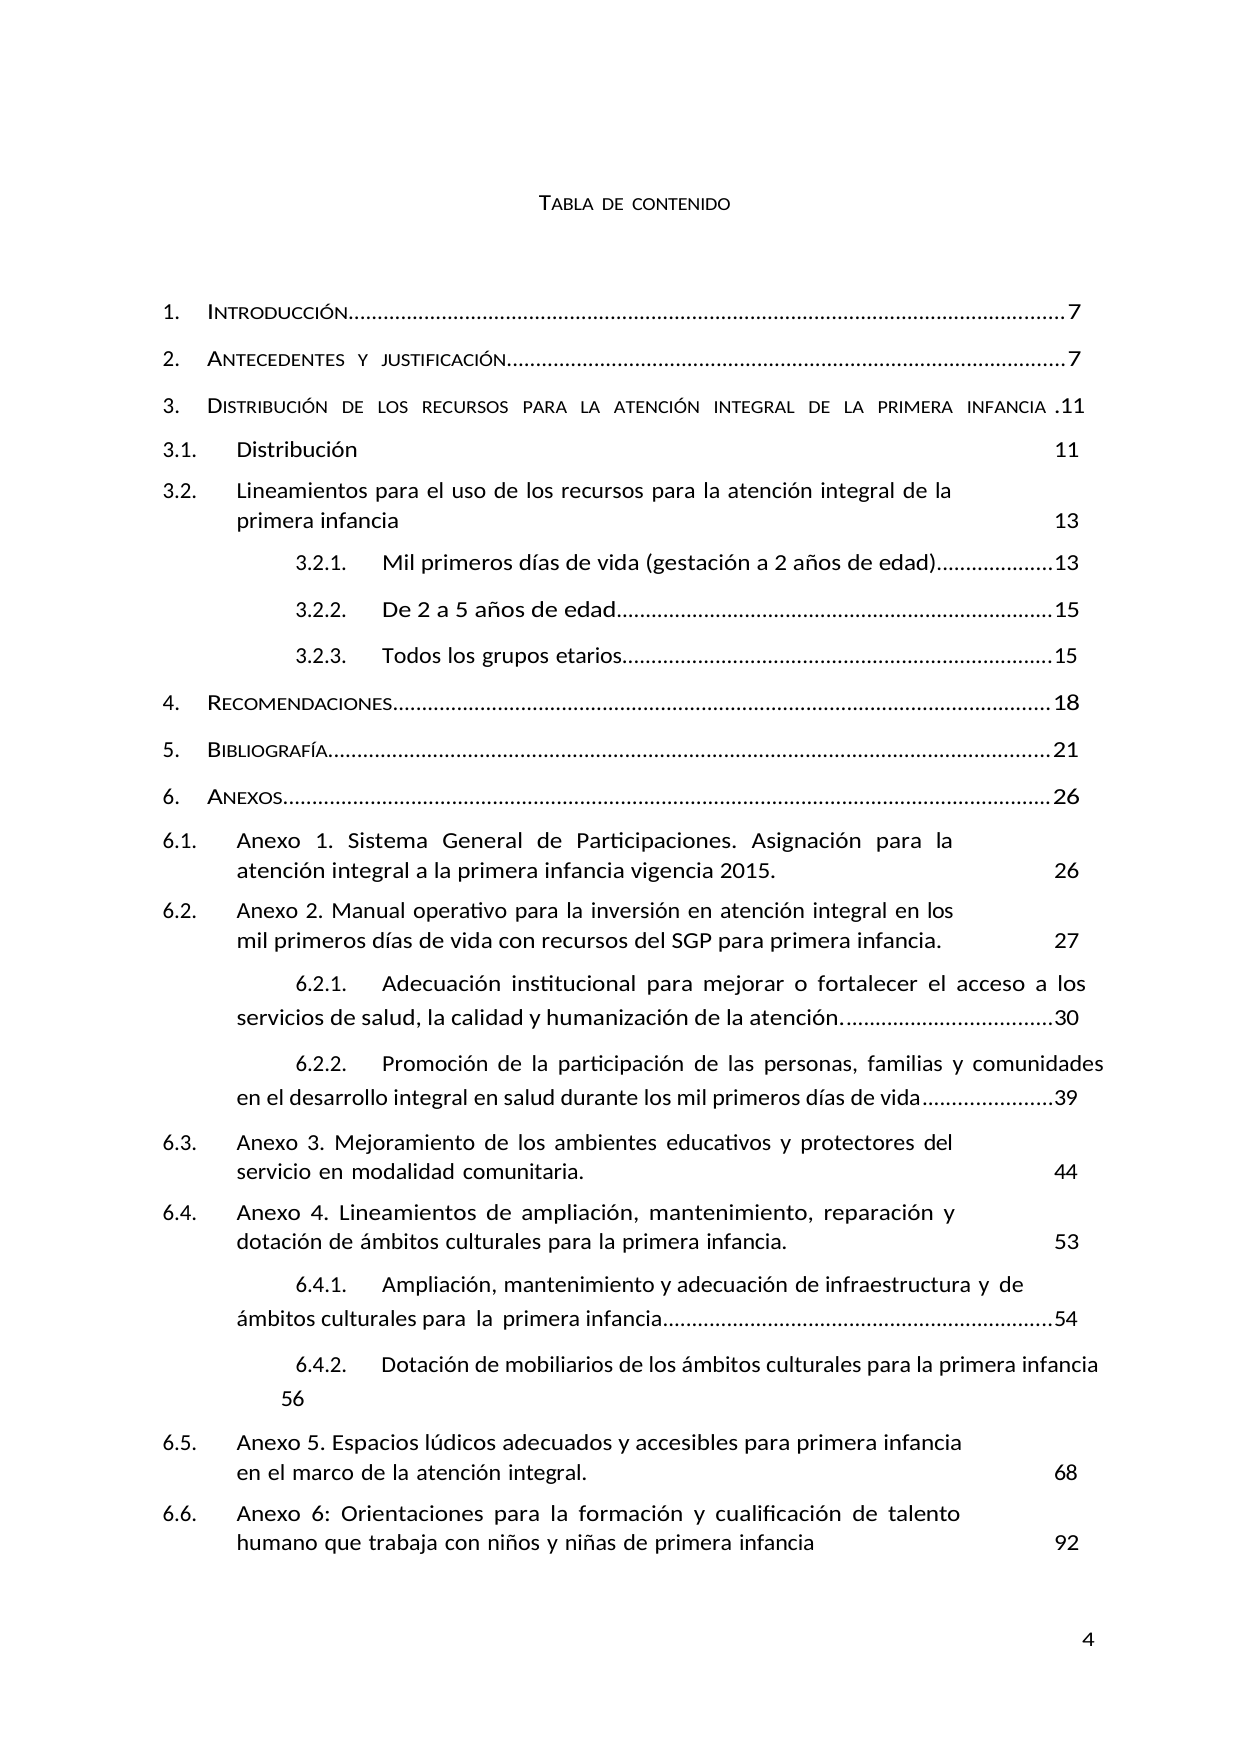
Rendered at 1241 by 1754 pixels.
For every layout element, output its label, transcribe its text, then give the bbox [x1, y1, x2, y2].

list Recomendaciones 18 [162, 688, 1146, 716]
text dotación de ámbitos culturales para la primera infancia. 53 [236, 1227, 1146, 1256]
list Dotación de mobiliarios de los ámbitos culturales para la primera infancia 56 [281, 1350, 1108, 1412]
list Antecedentes y justificación 7 [162, 344, 1146, 372]
list Adecuación institucional para mejorar o fortalecer el acceso a los servicios de salud, la calidad y humanización de la atención. 30 [236, 969, 1108, 1031]
list Promoción de la participación de las personas, familias y comunidades en el desarrollo integral en salud durante los mil primeros días de vida 39 [236, 1049, 1108, 1111]
list Anexo 2. Manual operativo para la inversión en atención integral en los [162, 897, 1146, 925]
text mil primeros días de vida con recursos del SGP para primera infancia. 27 [236, 927, 1146, 954]
list Todos los grupos etarios 15 [295, 642, 1146, 669]
text humano que trabaja con niños y niñas de primera infancia 92 [236, 1528, 1146, 1557]
text Tabla de contenido [306, 188, 963, 216]
list Ampliación, mantenimiento y adecuación de infraestructura y de ámbitos culturales para la primera infancia 54 [236, 1270, 1108, 1332]
list Introducción 7 [162, 297, 1146, 326]
list De 2 a 5 años de edad 15 [295, 595, 1146, 623]
list Anexo 3. Mejoramiento de los ambientes educativos y protectores del [162, 1128, 1146, 1156]
list Distribución de los recursos para la atención integral de la primera infancia .11 [162, 391, 1146, 419]
text atención integral a la primera infancia vigencia 2015. 26 [236, 856, 1146, 884]
list Anexo 5. Espacios lúdicos adecuados y accesibles para primera infancia [162, 1428, 1146, 1457]
list Bibliografía 21 [162, 735, 1146, 763]
list Mil primeros días de vida (gestación a 2 años de edad) 13 [295, 548, 1146, 576]
list Anexo 4. Lineamientos de ampliación, mantenimiento, reparación y [162, 1198, 1146, 1226]
list Distribución 11 [162, 436, 1146, 464]
text servicio en modalidad comunitaria. 44 [236, 1157, 1146, 1186]
list Lineamientos para el uso de los recursos para la atención integral de la [162, 476, 1146, 504]
text en el marco de la atención integral. 68 [236, 1458, 1146, 1486]
text primera infancia 13 [236, 506, 1146, 534]
list Anexos 26 [162, 782, 1146, 810]
list Anexo 1. Sistema General de Participaciones. Asignación para la [162, 827, 1146, 855]
list Anexo 6: Orientaciones para la formación y cualificación de talento [162, 1499, 1146, 1527]
